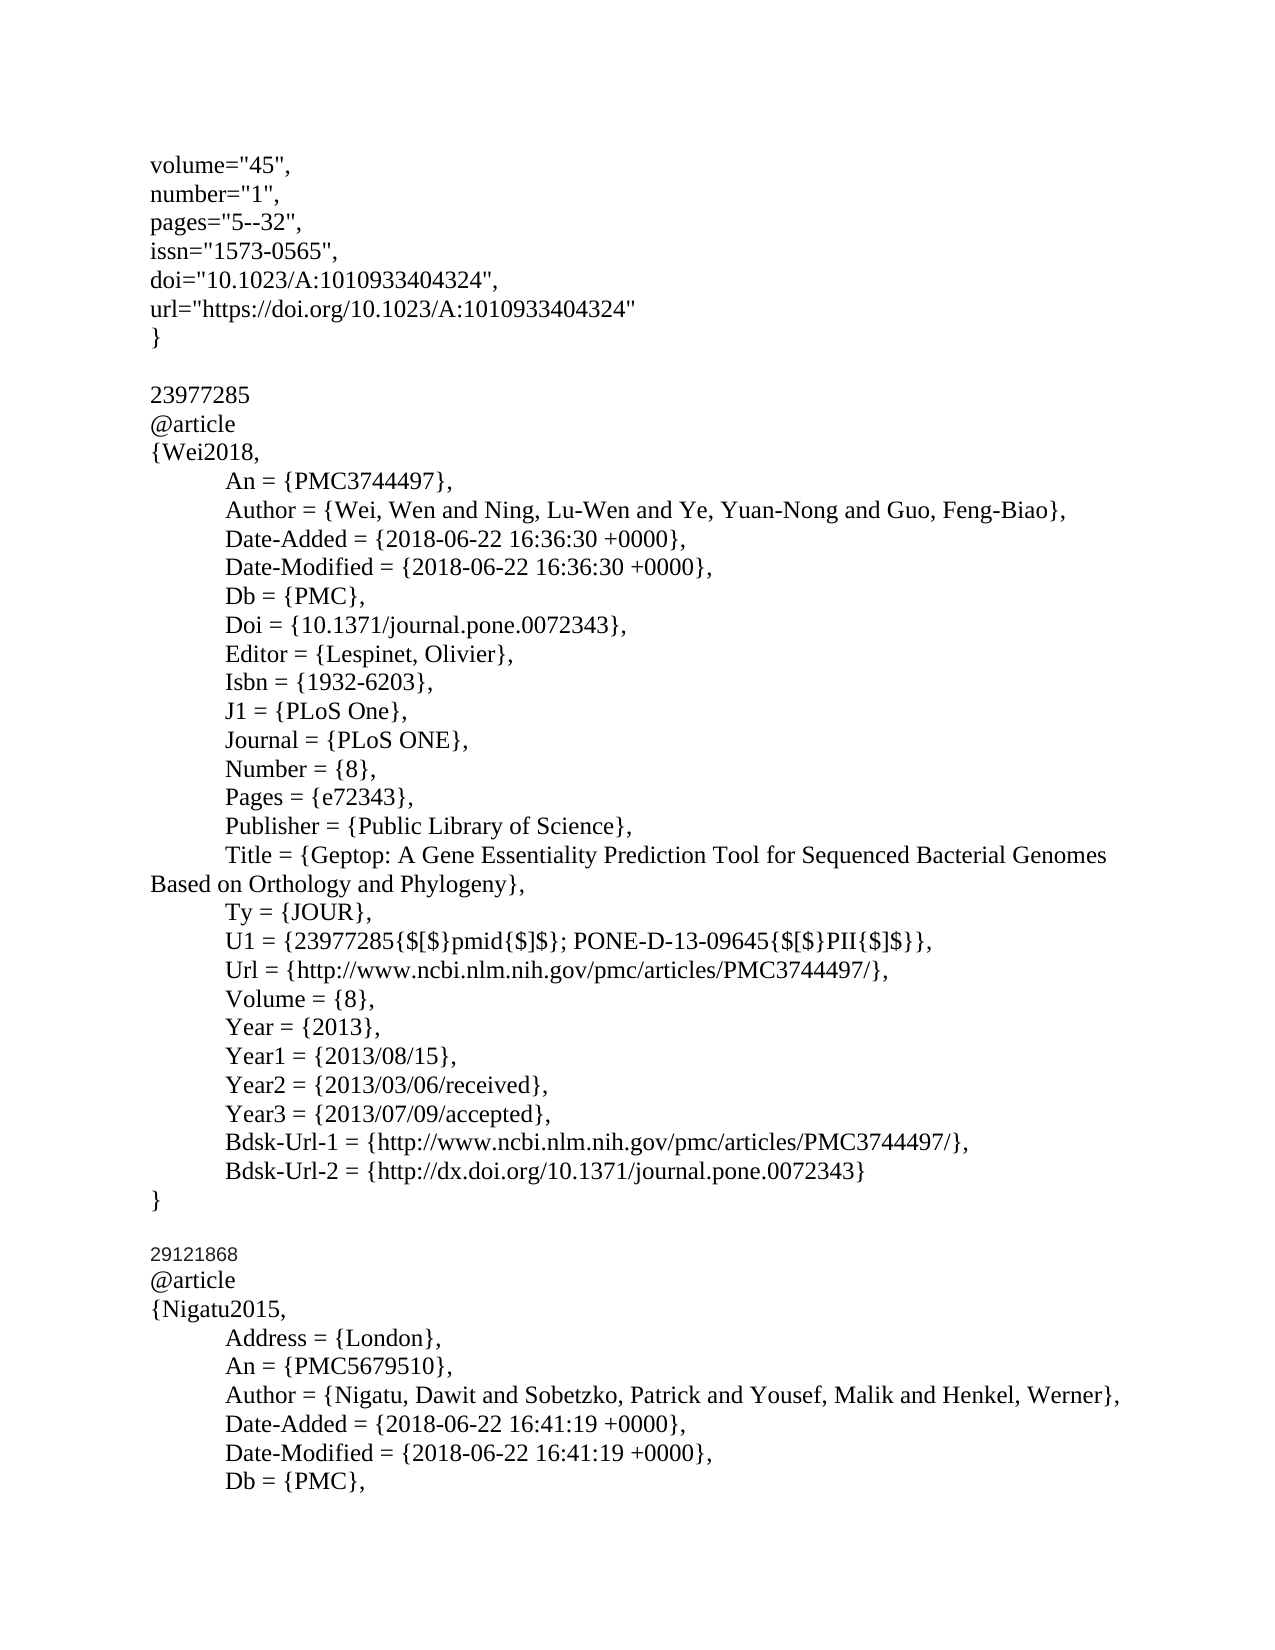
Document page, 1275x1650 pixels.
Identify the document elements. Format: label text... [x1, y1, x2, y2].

text Ty = {JOUR}, [150, 897, 1125, 926]
text Number = {8}, [150, 754, 1125, 782]
text J1 = {PLoS One}, [150, 696, 1125, 725]
text 23977285 [150, 380, 1125, 409]
text url="https://doi.org/10.1023/A:1010933404324" [150, 294, 1125, 322]
text Year1 = {2013/08/15}, [150, 1041, 1125, 1070]
text Title = {Geptop: A Gene Essentiality Prediction Tool for Sequenced Bacterial Genomes Based on Orthology and Phylogeny}, [150, 840, 1125, 897]
text Isbn = {1932-6203}, [150, 667, 1125, 696]
text Date-Added = {2018-06-22 16:36:30 +0000}, [150, 524, 1125, 552]
text Publisher = {Public Library of Science}, [150, 811, 1125, 840]
text U1 = {23977285{$[$}pmid{$]$}; PONE-D-13-09645{$[$}PII{$]$}}, [150, 926, 1125, 955]
text number="1", [150, 179, 1125, 207]
text {Nigatu2015, [150, 1294, 1125, 1323]
text {Wei2018, [150, 437, 1125, 466]
text Author = {Nigatu, Dawit and Sobetzko, Patrick and Yousef, Malik and Henkel, Werner}, [150, 1380, 1125, 1409]
text 29121868 [150, 1242, 1125, 1265]
text volume="45", [150, 150, 1125, 179]
text Date-Modified = {2018-06-22 16:36:30 +0000}, [150, 552, 1125, 581]
text Doi = {10.1371/journal.pone.0072343}, [150, 610, 1125, 639]
text } [150, 322, 1125, 351]
text } [150, 1185, 1125, 1214]
text Date-Added = {2018-06-22 16:41:19 +0000}, [150, 1409, 1125, 1438]
text Author = {Wei, Wen and Ning, Lu-Wen and Ye, Yuan-Nong and Guo, Feng-Biao}, [150, 495, 1125, 524]
text Db = {PMC}, [150, 1466, 1125, 1495]
text Address = {London}, [150, 1323, 1125, 1351]
text Pages = {e72343}, [150, 782, 1125, 811]
text Bdsk-Url-2 = {http://dx.doi.org/10.1371/journal.pone.0072343} [150, 1156, 1125, 1185]
text Journal = {PLoS ONE}, [150, 725, 1125, 754]
text Volume = {8}, [150, 984, 1125, 1012]
text An = {PMC5679510}, [150, 1351, 1125, 1380]
text An = {PMC3744497}, [150, 466, 1125, 495]
text doi="10.1023/A:1010933404324", [150, 265, 1125, 294]
text @article [150, 1265, 1125, 1294]
text Bdsk-Url-1 = {http://www.ncbi.nlm.nih.gov/pmc/articles/PMC3744497/}, [150, 1127, 1125, 1156]
text Date-Modified = {2018-06-22 16:41:19 +0000}, [150, 1438, 1125, 1466]
text Db = {PMC}, [150, 581, 1125, 610]
text @article [150, 409, 1125, 437]
text Editor = {Lespinet, Olivier}, [150, 639, 1125, 667]
text pages="5--32", [150, 207, 1125, 236]
text Year3 = {2013/07/09/accepted}, [150, 1099, 1125, 1127]
text Year = {2013}, [150, 1012, 1125, 1041]
text Year2 = {2013/03/06/received}, [150, 1070, 1125, 1099]
text issn="1573-0565", [150, 236, 1125, 265]
text Url = {http://www.ncbi.nlm.nih.gov/pmc/articles/PMC3744497/}, [150, 955, 1125, 984]
